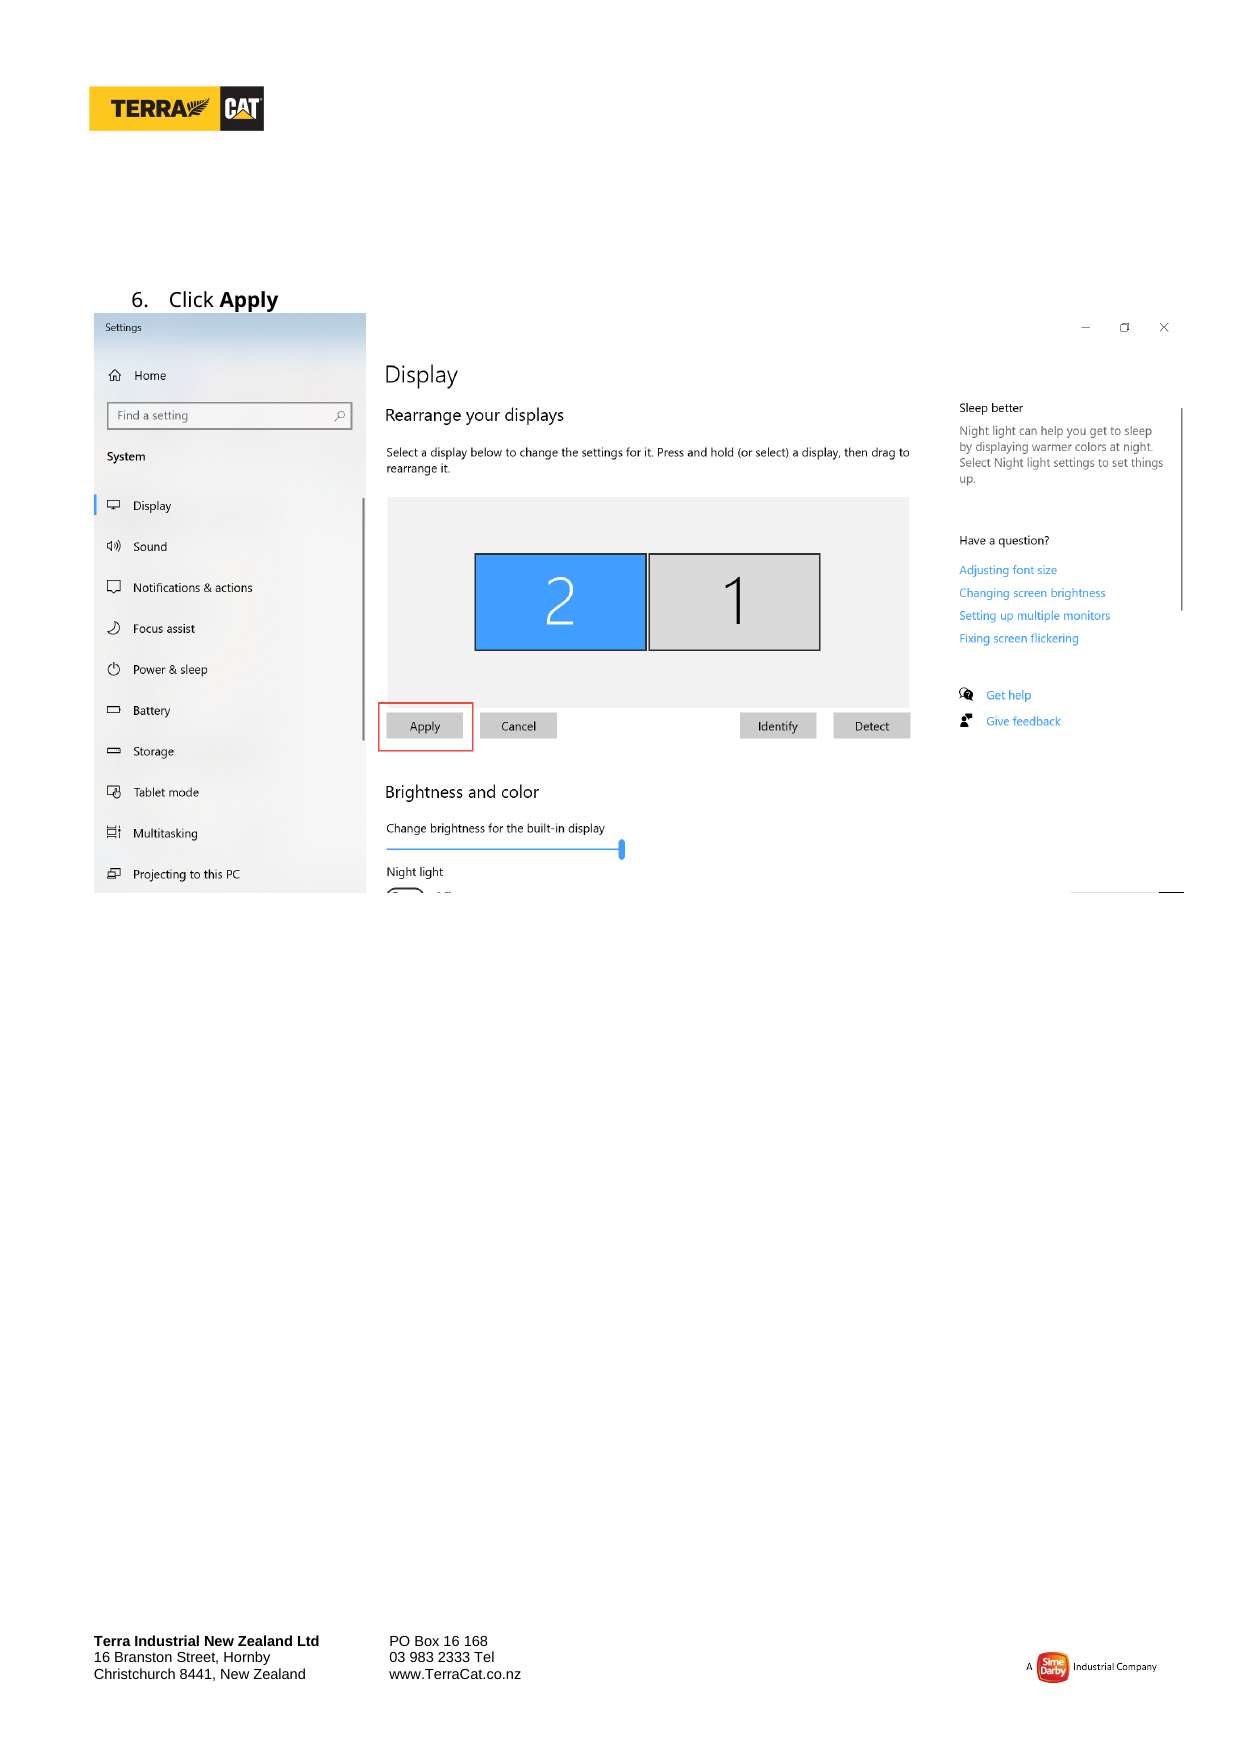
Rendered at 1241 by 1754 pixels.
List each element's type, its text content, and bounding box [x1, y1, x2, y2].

picture [87, 84, 266, 133]
list Click Apply [131, 285, 1053, 313]
picture [93, 313, 1184, 893]
picture [1025, 1649, 1157, 1685]
